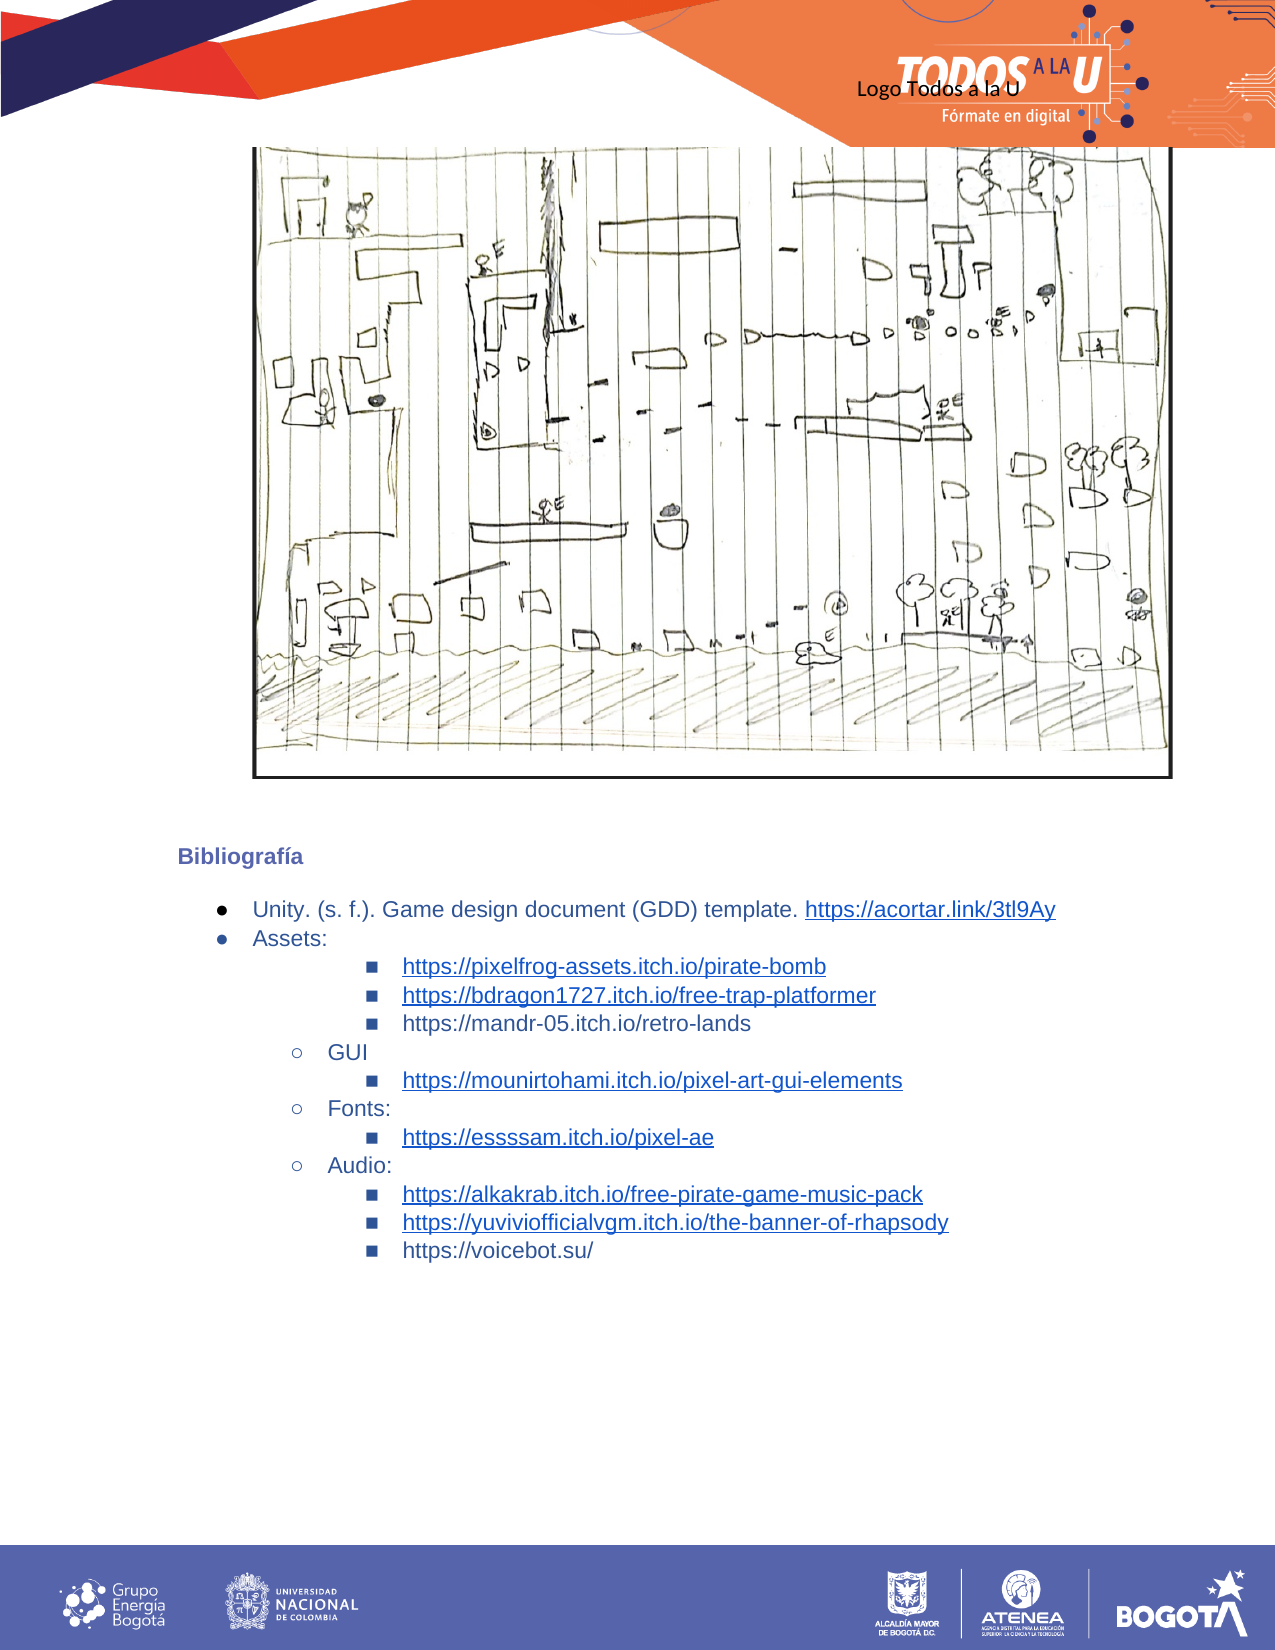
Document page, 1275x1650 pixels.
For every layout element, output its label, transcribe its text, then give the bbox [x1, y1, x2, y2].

list https://mandr-05.itch.io/retro-lands [365, 1010, 1098, 1036]
list GUI [290, 1038, 1098, 1065]
picture [0, 1545, 1275, 1650]
list https://voicebot.su/ [365, 1237, 1098, 1264]
list Fonts: [290, 1095, 1098, 1122]
list Unity. (s. f.). Game design document (GDD) template. https://acortar.link/3tl9Ay [215, 896, 1098, 923]
list Assets: [215, 925, 1098, 951]
text Bibliografía [177, 843, 1098, 869]
list Audio: [290, 1152, 1098, 1178]
list https://yuviviofficialvgm.itch.io/the-banner-of-rhapsody [365, 1209, 1098, 1235]
list https://bdragon1727.itch.io/free-trap-platformer [365, 982, 1098, 1008]
list https://alkakrab.itch.io/free-pirate-game-music-pack [365, 1181, 1098, 1207]
list https://pixelfrog-assets.itch.io/pirate-bomb [365, 953, 1098, 979]
list https://essssam.itch.io/pixel-ae [365, 1124, 1098, 1150]
list https://mounirtohami.itch.io/pixel-art-gui-elements [365, 1067, 1098, 1093]
picture [0, 0, 1275, 779]
